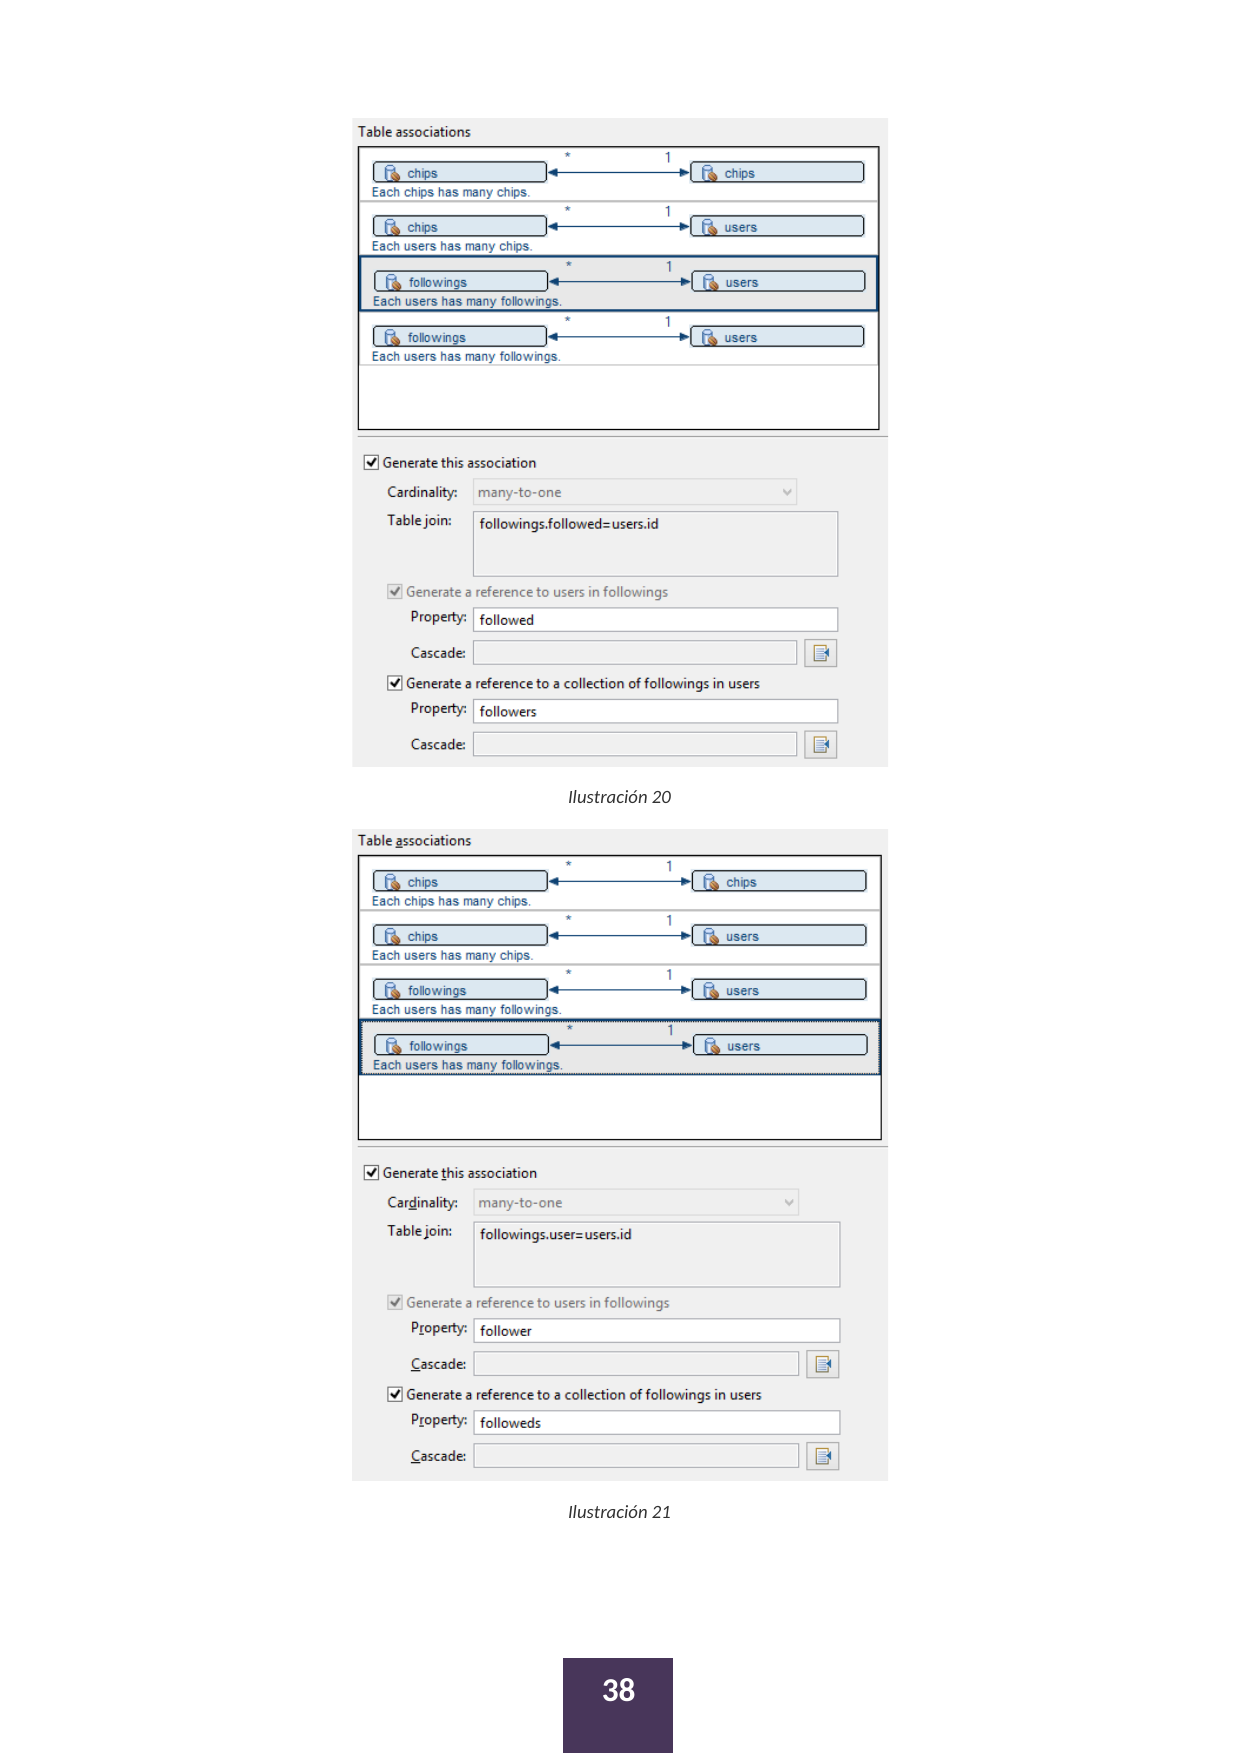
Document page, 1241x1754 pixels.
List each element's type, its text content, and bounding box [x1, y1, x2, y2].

text Ilustración 21 [118, 1500, 1122, 1523]
text Ilustración 20 [118, 786, 1122, 809]
picture [352, 118, 889, 767]
picture [352, 829, 889, 1481]
